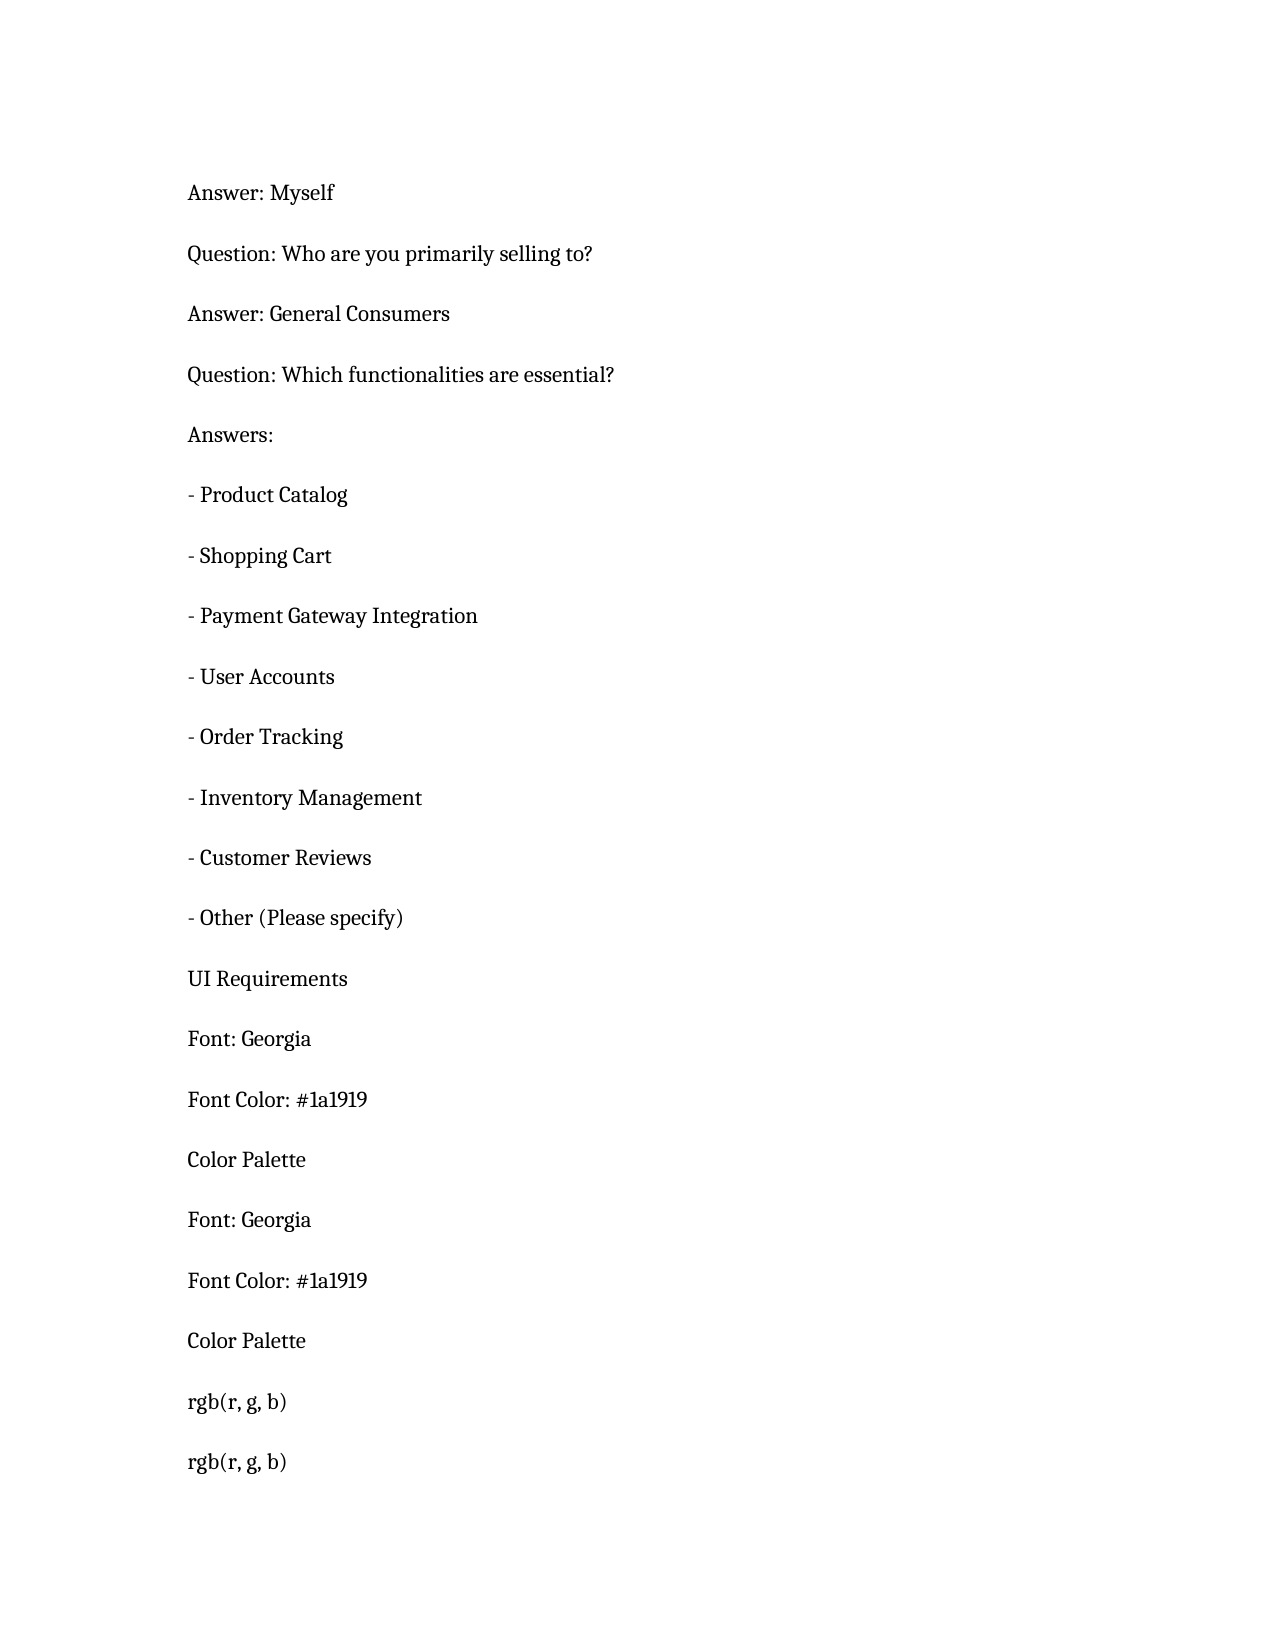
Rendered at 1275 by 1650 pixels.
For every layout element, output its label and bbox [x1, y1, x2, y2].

text [187, 150, 1087, 1475]
